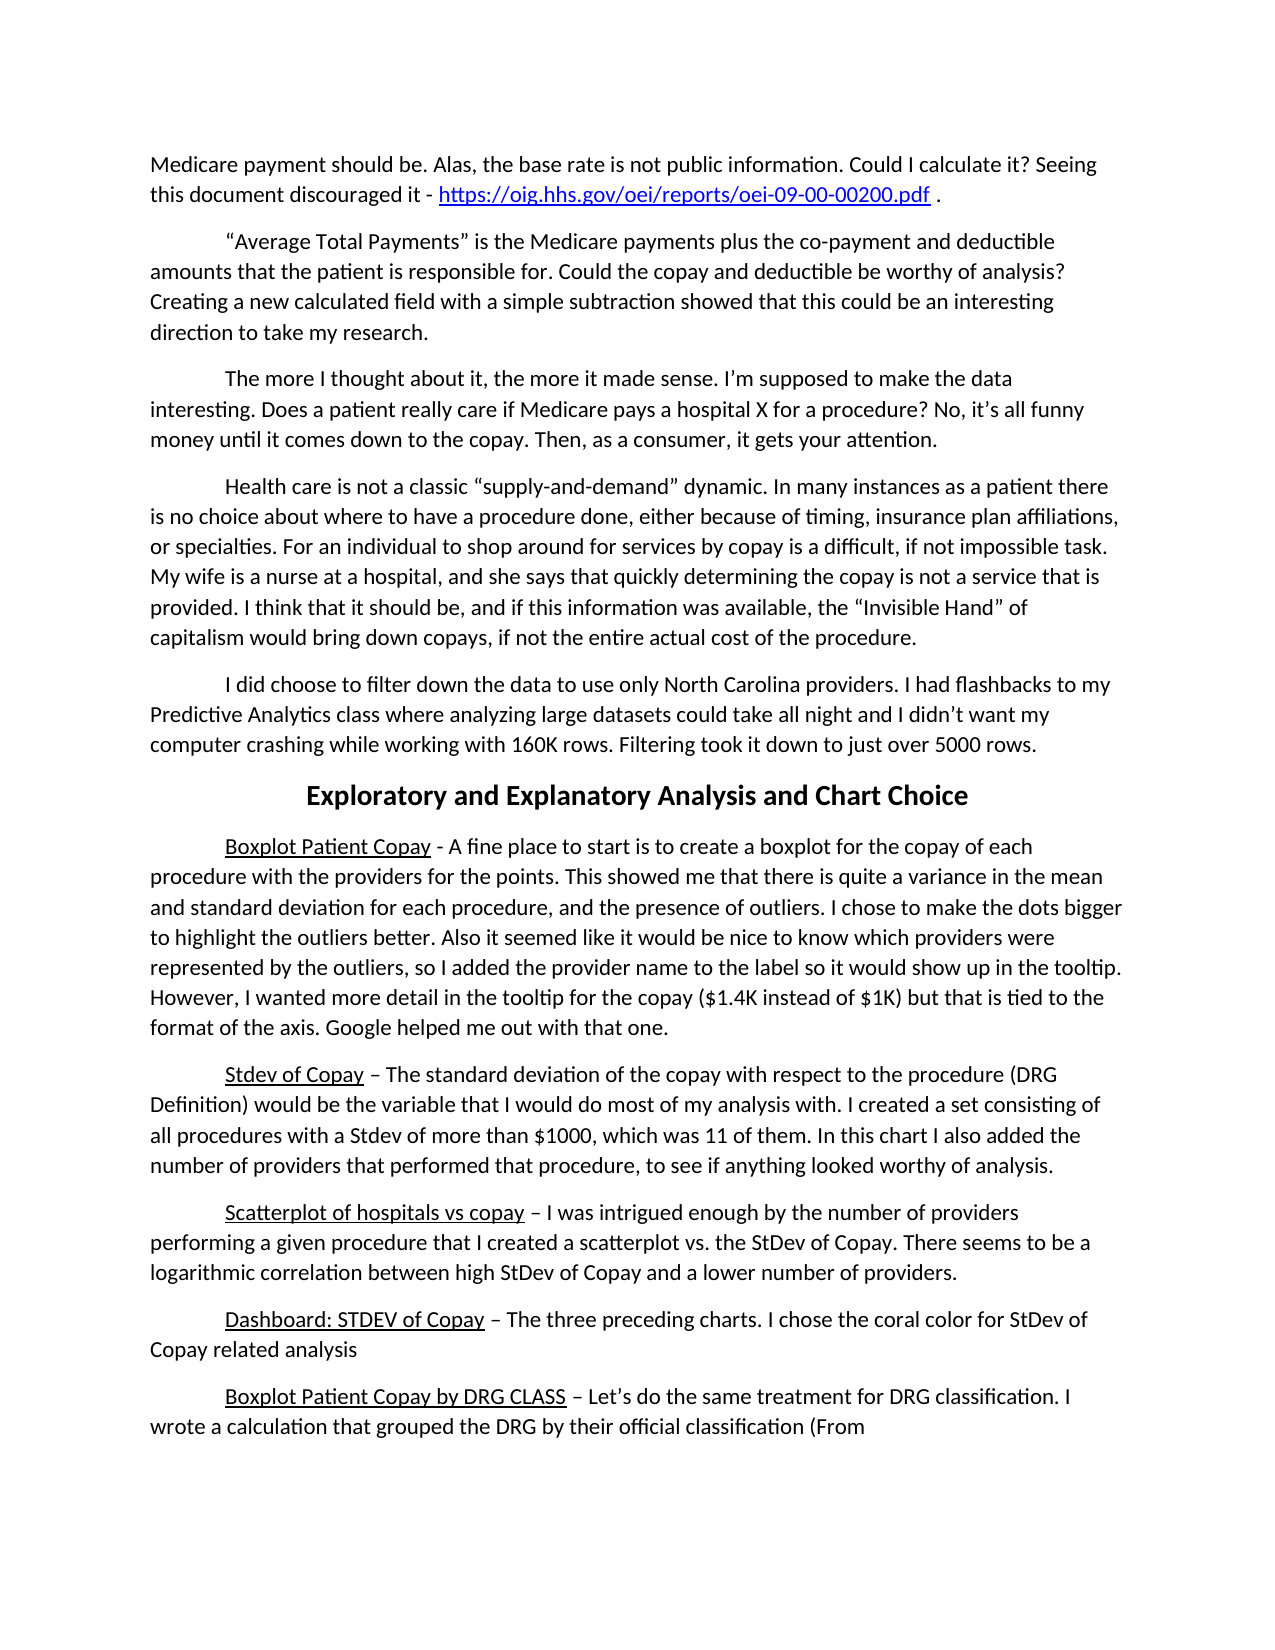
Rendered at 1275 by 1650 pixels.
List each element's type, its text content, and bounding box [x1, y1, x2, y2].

text Exploratory and Explanatory Analysis and Chart Choice [150, 777, 1125, 813]
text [150, 150, 1125, 208]
text “Average Total Payments” is the Medicare payments plus the co-payment and deductible amounts that the patient is responsible for. Could the copay and deductible be worthy of analysis? Creating a new calculated field with a simple subtraction showed that this could be an interesting direction to take my research. [150, 227, 1125, 346]
text The more I thought about it, the more it made sense. I’m supposed to make the data interesting. Does a patient really care if Medicare pays a hospital X for a procedure? No, it’s all funny money until it comes down to the copay. Then, as a consumer, it gets your attention. [150, 364, 1125, 453]
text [150, 1382, 1125, 1440]
text Scatterplot of hospitals vs copay – I was intrigued enough by the number of providers performing a given procedure that I created a scatterplot vs. the StDev of Copay. There seems to be a logarithmic correlation between high StDev of Copay and a lower number of providers. [150, 1198, 1125, 1286]
text I did choose to filter down the data to use only North Carolina providers. I had flashbacks to my Predictive Analytics class where analyzing large datasets could take all night and I didn’t want my computer crashing while working with 160K rows. Filtering took it down to just over 5000 rows. [150, 670, 1125, 758]
text Dashboard: STDEV of Copay – The three preceding charts. I chose the coral color for StDev of Copay related analysis [150, 1305, 1125, 1363]
text Stdev of Copay – The standard deviation of the copay with respect to the procedure (DRG Definition) would be the variable that I would do most of my analysis with. I created a set consisting of all procedures with a Stdev of more than $1000, which was 11 of them. In this chart I also added the number of providers that performed that procedure, to see if anything looked worthy of analysis. [150, 1060, 1125, 1179]
text Boxplot Patient Copay - A fine place to start is to create a boxplot for the copay of each procedure with the providers for the points. This showed me that there is quite a variance in the mean and standard deviation for each procedure, and the presence of outliers. I chose to make the dots bigger to highlight the outliers better. Also it seemed like it would be nice to know which providers were represented by the outliers, so I added the provider name to the label so it would show up in the tooltip. However, I wanted more detail in the tooltip for the copay ($1.4K instead of $1K) but that is tied to the format of the axis. Google helped me out with that one. [150, 832, 1125, 1041]
text Health care is not a classic “supply-and-demand” dynamic. In many instances as a patient there is no choice about where to have a procedure done, either because of timing, insurance plan affiliations, or specialties. For an individual to shop around for services by copay is a difficult, if not impossible task. My wife is a nurse at a hospital, and she says that quickly determining the copay is not a service that is provided. I think that it should be, and if this information was available, the “Invisible Hand” of capitalism would bring down copays, if not the entire actual cost of the procedure. [150, 472, 1125, 651]
